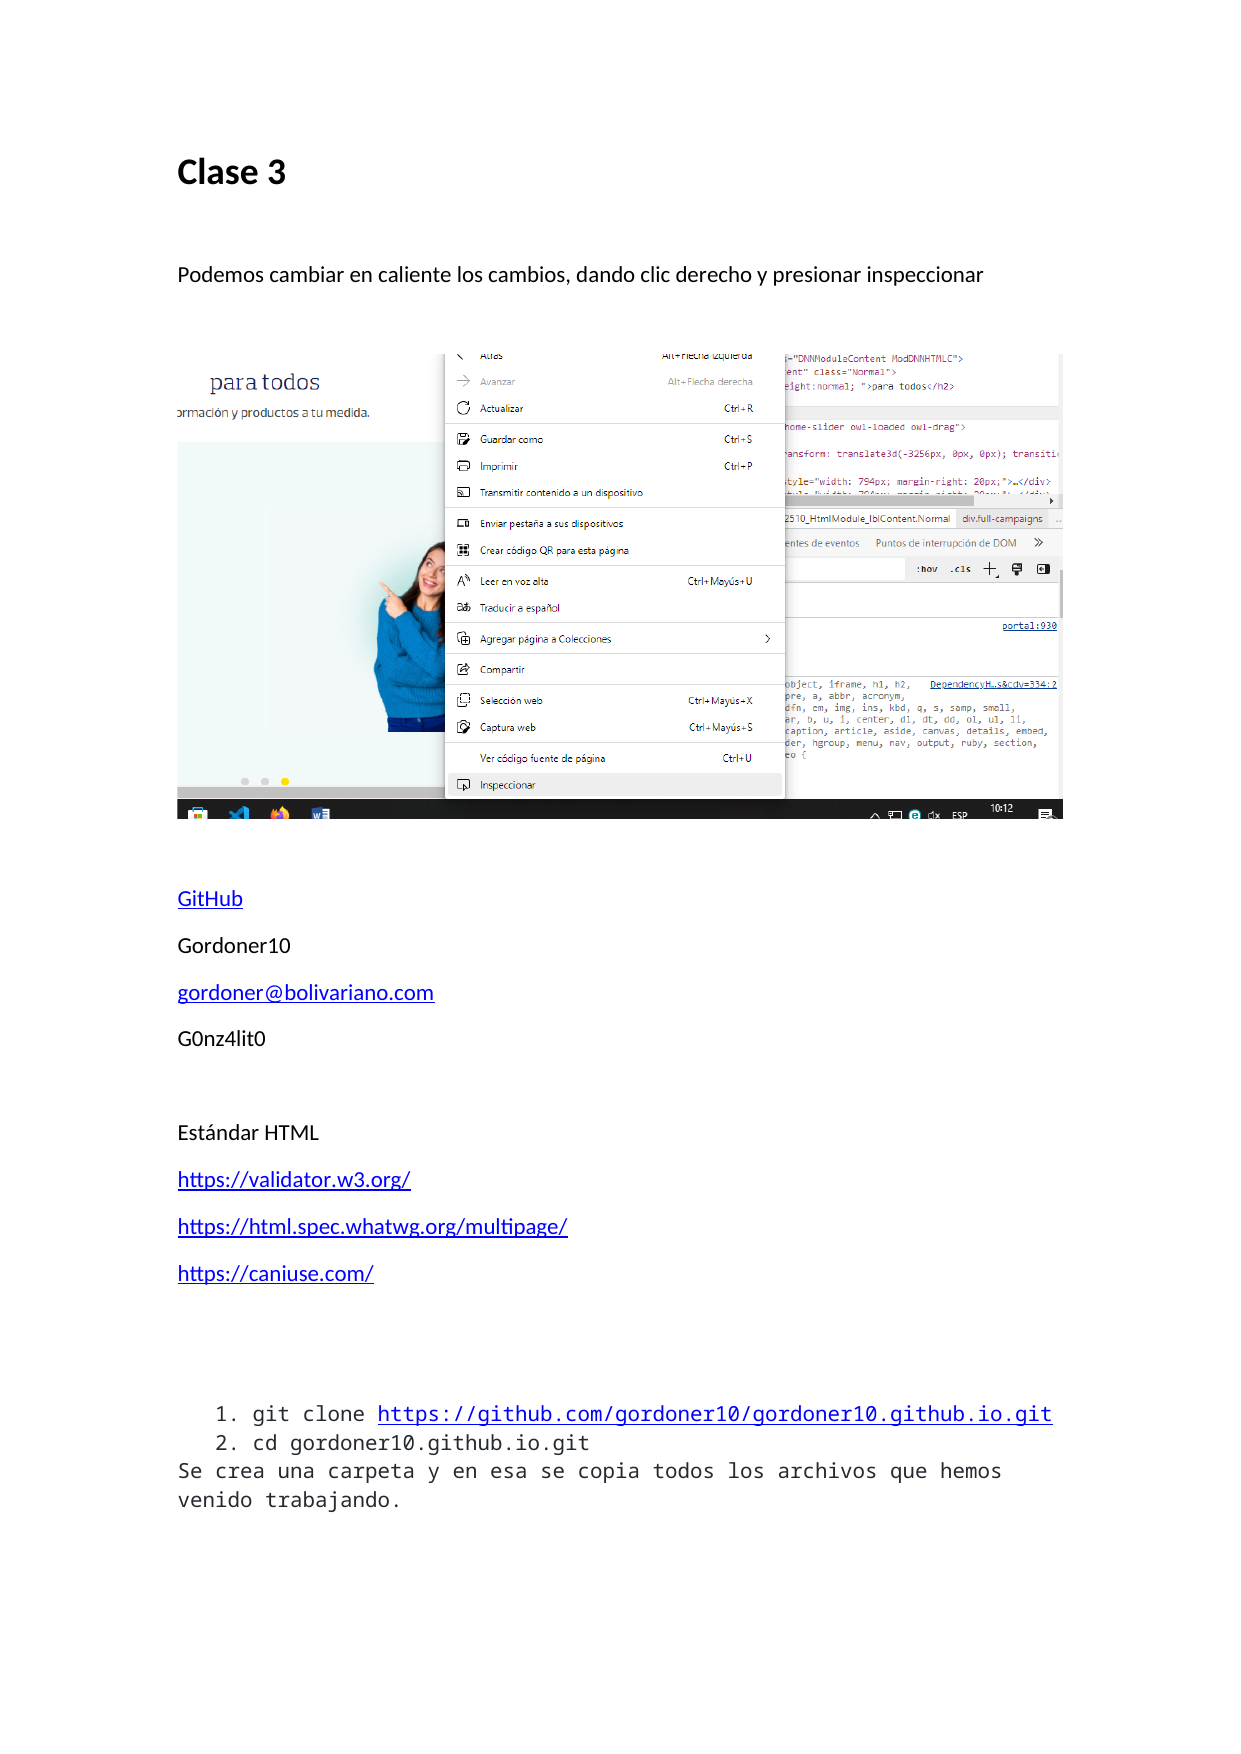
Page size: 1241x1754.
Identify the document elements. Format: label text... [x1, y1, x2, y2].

text https://caniuse.com/ [177, 1259, 1063, 1287]
list git clone https://github.com/gordoner10/gordoner10.github.io.git [215, 1399, 1063, 1428]
text Gordoner10 [177, 931, 1063, 959]
text GitHub [177, 884, 1063, 912]
text Se crea una carpeta y en esa se copia todos los archivos que hemos venido trabajando. [177, 1456, 1063, 1513]
picture [177, 354, 1063, 819]
text G0nz4lit0 [177, 1024, 1063, 1052]
text https://html.spec.whatwg.org/multipage/ [177, 1212, 1063, 1240]
list cd gordoner10.github.io.git [215, 1428, 1063, 1456]
text Estándar HTML [177, 1118, 1063, 1146]
text Podemos cambiar en caliente los cambios, dando clic derecho y presionar inspeccionar [177, 261, 1063, 289]
text gordoner@bolivariano.com [177, 978, 1063, 1006]
text Clase 3 [177, 148, 1063, 193]
text https://validator.w3.org/ [177, 1165, 1063, 1193]
